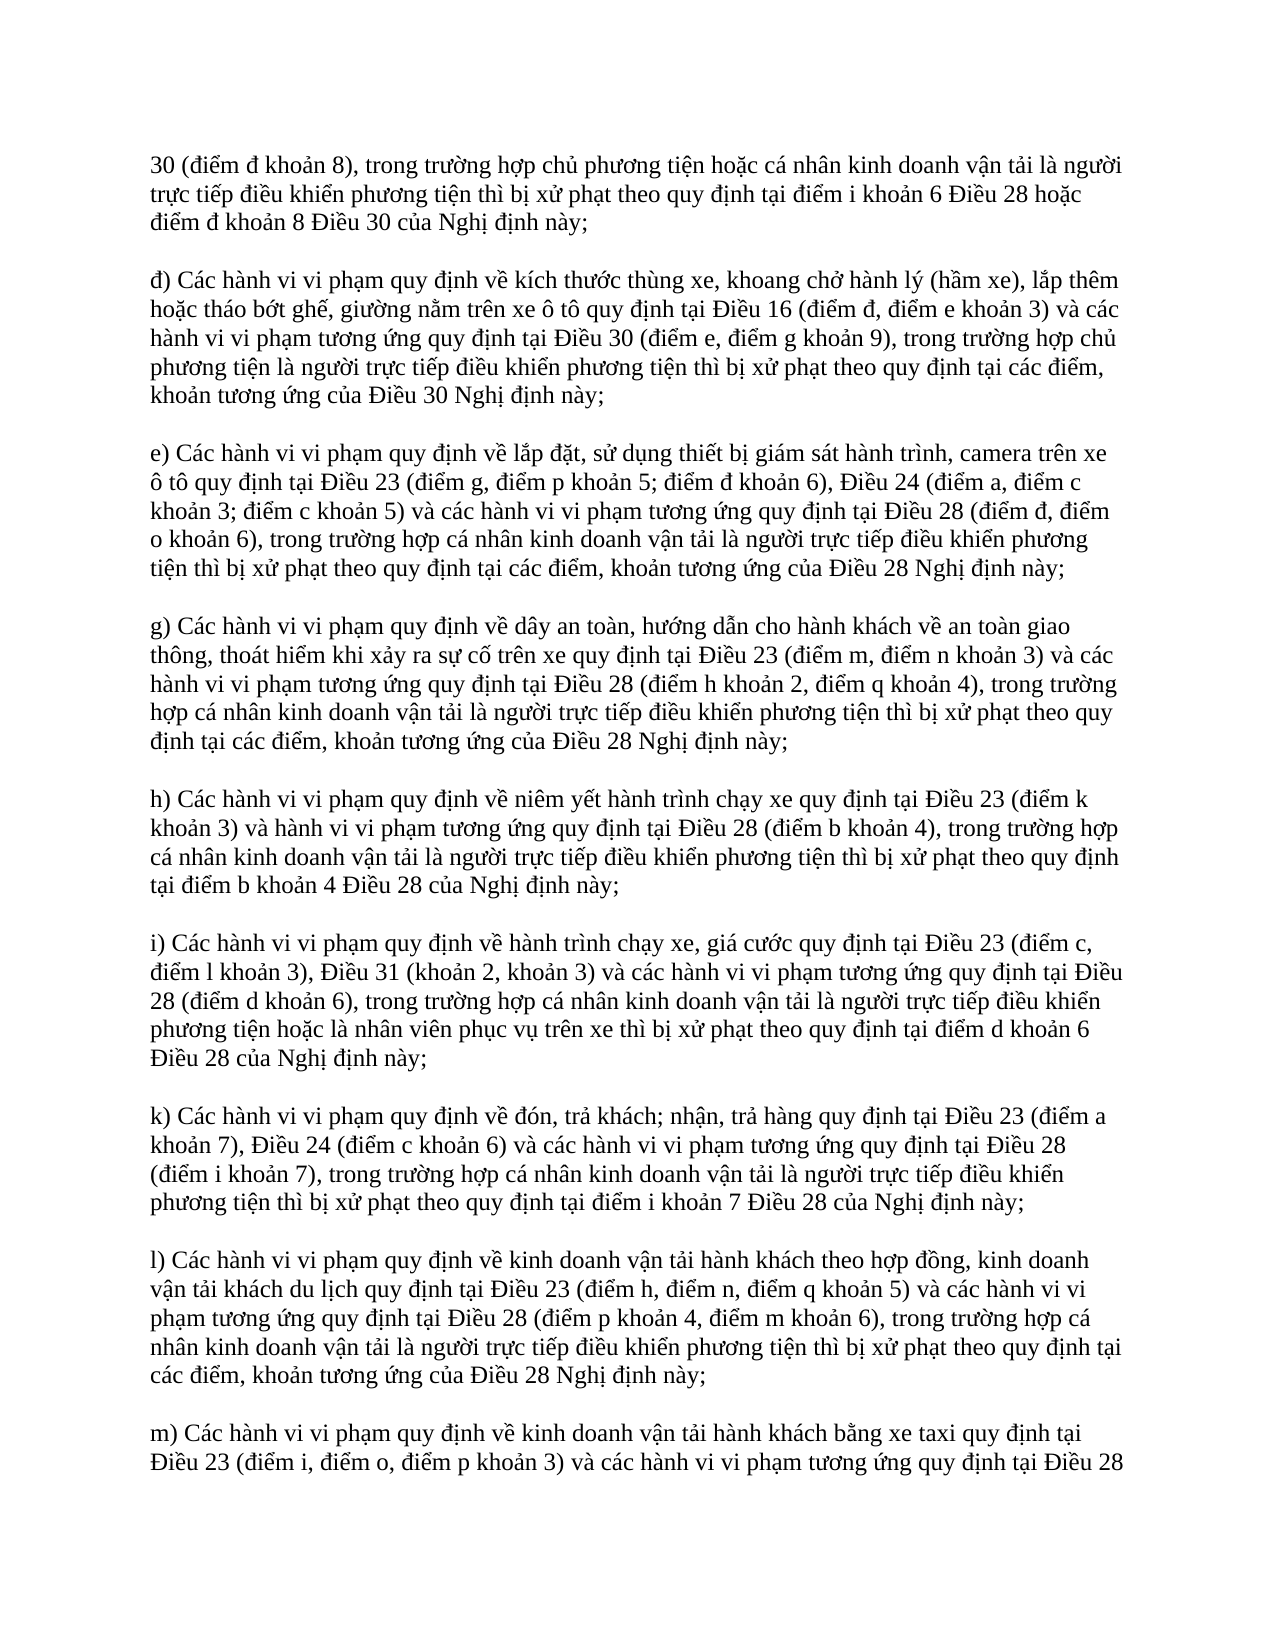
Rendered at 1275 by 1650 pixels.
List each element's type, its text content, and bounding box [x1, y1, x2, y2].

text i) Các hành vi vi phạm quy định về hành trình chạy xe, giá cước quy định tại Điều 23 (điểm c, điểm l khoản 3), Điều 31 (khoản 2, khoản 3) và các hành vi vi phạm tương ứng quy định tại Điều 28 (điểm d khoản 6), trong trường hợp cá nhân kinh doanh vận tải là người trực tiếp điều khiển phương tiện hoặc là nhân viên phục vụ trên xe thì bị xử phạt theo quy định tại điểm d khoản 6 Điều 28 của Nghị định này; [150, 928, 1125, 1072]
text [150, 1418, 1125, 1476]
text g) Các hành vi vi phạm quy định về dây an toàn, hướng dẫn cho hành khách về an toàn giao thông, thoát hiểm khi xảy ra sự cố trên xe quy định tại Điều 23 (điểm m, điểm n khoản 3) và các hành vi vi phạm tương ứng quy định tại Điều 28 (điểm h khoản 2, điểm q khoản 4), trong trường hợp cá nhân kinh doanh vận tải là người trực tiếp điều khiển phương tiện thì bị xử phạt theo quy định tại các điểm, khoản tương ứng của Điều 28 Nghị định này; [150, 611, 1125, 755]
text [150, 150, 1125, 236]
text đ) Các hành vi vi phạm quy định về kích thước thùng xe, khoang chở hành lý (hầm xe), lắp thêm hoặc tháo bớt ghế, giường nằm trên xe ô tô quy định tại Điều 16 (điểm đ, điểm e khoản 3) và các hành vi vi phạm tương ứng quy định tại Điều 30 (điểm e, điểm g khoản 9), trong trường hợp chủ phương tiện là người trực tiếp điều khiển phương tiện thì bị xử phạt theo quy định tại các điểm, khoản tương ứng của Điều 30 Nghị định này; [150, 265, 1125, 409]
text h) Các hành vi vi phạm quy định về niêm yết hành trình chạy xe quy định tại Điều 23 (điểm k khoản 3) và hành vi vi phạm tương ứng quy định tại Điều 28 (điểm b khoản 4), trong trường hợp cá nhân kinh doanh vận tải là người trực tiếp điều khiển phương tiện thì bị xử phạt theo quy định tại điểm b khoản 4 Điều 28 của Nghị định này; [150, 784, 1125, 899]
text k) Các hành vi vi phạm quy định về đón, trả khách; nhận, trả hàng quy định tại Điều 23 (điểm a khoản 7), Điều 24 (điểm c khoản 6) và các hành vi vi phạm tương ứng quy định tại Điều 28 (điểm i khoản 7), trong trường hợp cá nhân kinh doanh vận tải là người trực tiếp điều khiển phương tiện thì bị xử phạt theo quy định tại điểm i khoản 7 Điều 28 của Nghị định này; [150, 1101, 1125, 1216]
text l) Các hành vi vi phạm quy định về kinh doanh vận tải hành khách theo hợp đồng, kinh doanh vận tải khách du lịch quy định tại Điều 23 (điểm h, điểm n, điểm q khoản 5) và các hành vi vi phạm tương ứng quy định tại Điều 28 (điểm p khoản 4, điểm m khoản 6), trong trường hợp cá nhân kinh doanh vận tải là người trực tiếp điều khiển phương tiện thì bị xử phạt theo quy định tại các điểm, khoản tương ứng của Điều 28 Nghị định này; [150, 1245, 1125, 1389]
text e) Các hành vi vi phạm quy định về lắp đặt, sử dụng thiết bị giám sát hành trình, camera trên xe ô tô quy định tại Điều 23 (điểm g, điểm p khoản 5; điểm đ khoản 6), Điều 24 (điểm a, điểm c khoản 3; điểm c khoản 5) và các hành vi vi phạm tương ứng quy định tại Điều 28 (điểm đ, điểm o khoản 6), trong trường hợp cá nhân kinh doanh vận tải là người trực tiếp điều khiển phương tiện thì bị xử phạt theo quy định tại các điểm, khoản tương ứng của Điều 28 Nghị định này; [150, 438, 1125, 582]
